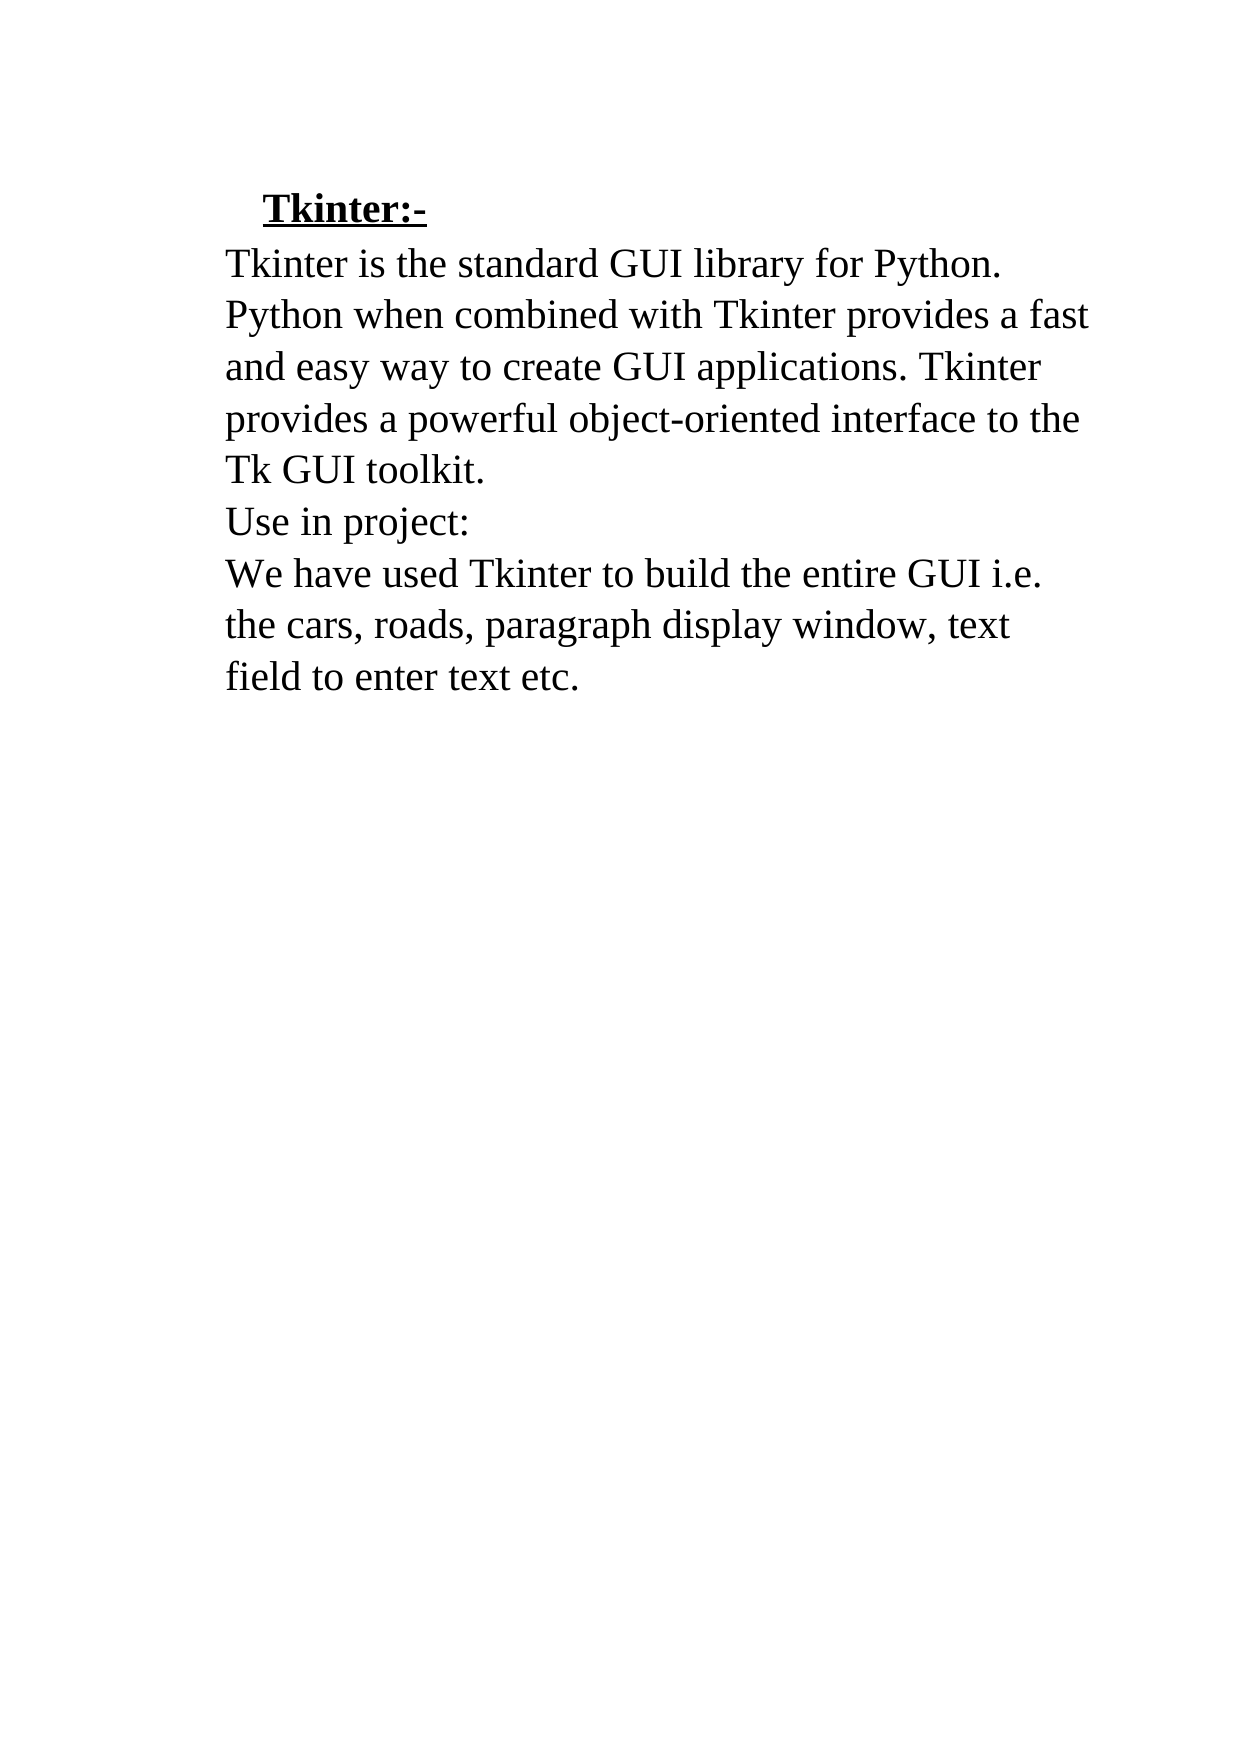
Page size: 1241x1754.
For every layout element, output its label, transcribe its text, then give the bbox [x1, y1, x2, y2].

list Tkinter:- [262, 183, 1090, 231]
text We have used Tkinter to build the entire GUI i.e. the cars, roads, paragraph display window, text field to enter text etc. [225, 548, 1090, 699]
text Tkinter is the standard GUI library for Python. Python when combined with Tkinter provides a fast and easy way to create GUI applications. Tkinter provides a powerful object-oriented interface to the Tk GUI toolkit. [225, 238, 1090, 493]
text Use in project: [150, 496, 1090, 544]
